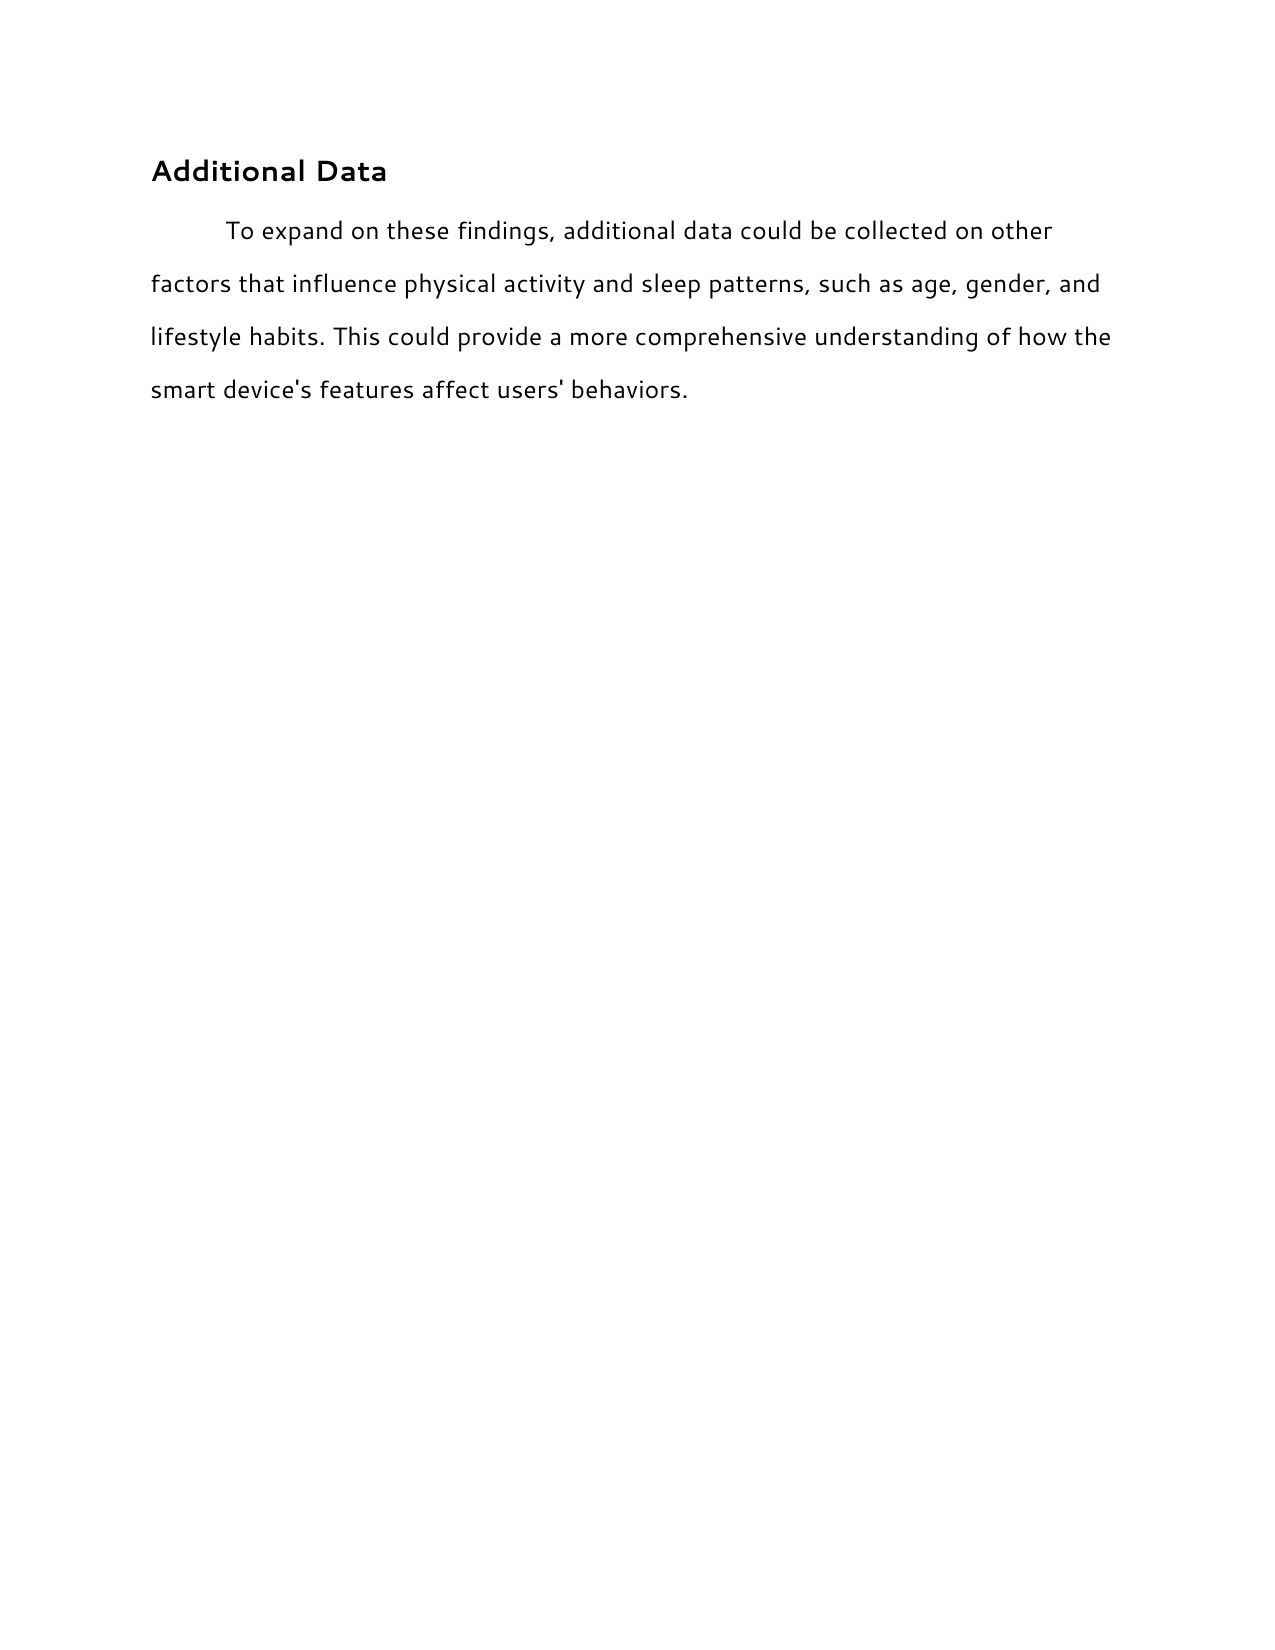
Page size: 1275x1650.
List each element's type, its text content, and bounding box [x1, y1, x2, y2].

text To expand on these findings, additional data could be collected on other factors that influence physical activity and sleep patterns, such as age, gender, and lifestyle habits. This could provide a more comprehensive understanding of how the smart device's features affect users' behaviors. [150, 212, 1125, 407]
text Additional Data [150, 150, 1125, 191]
